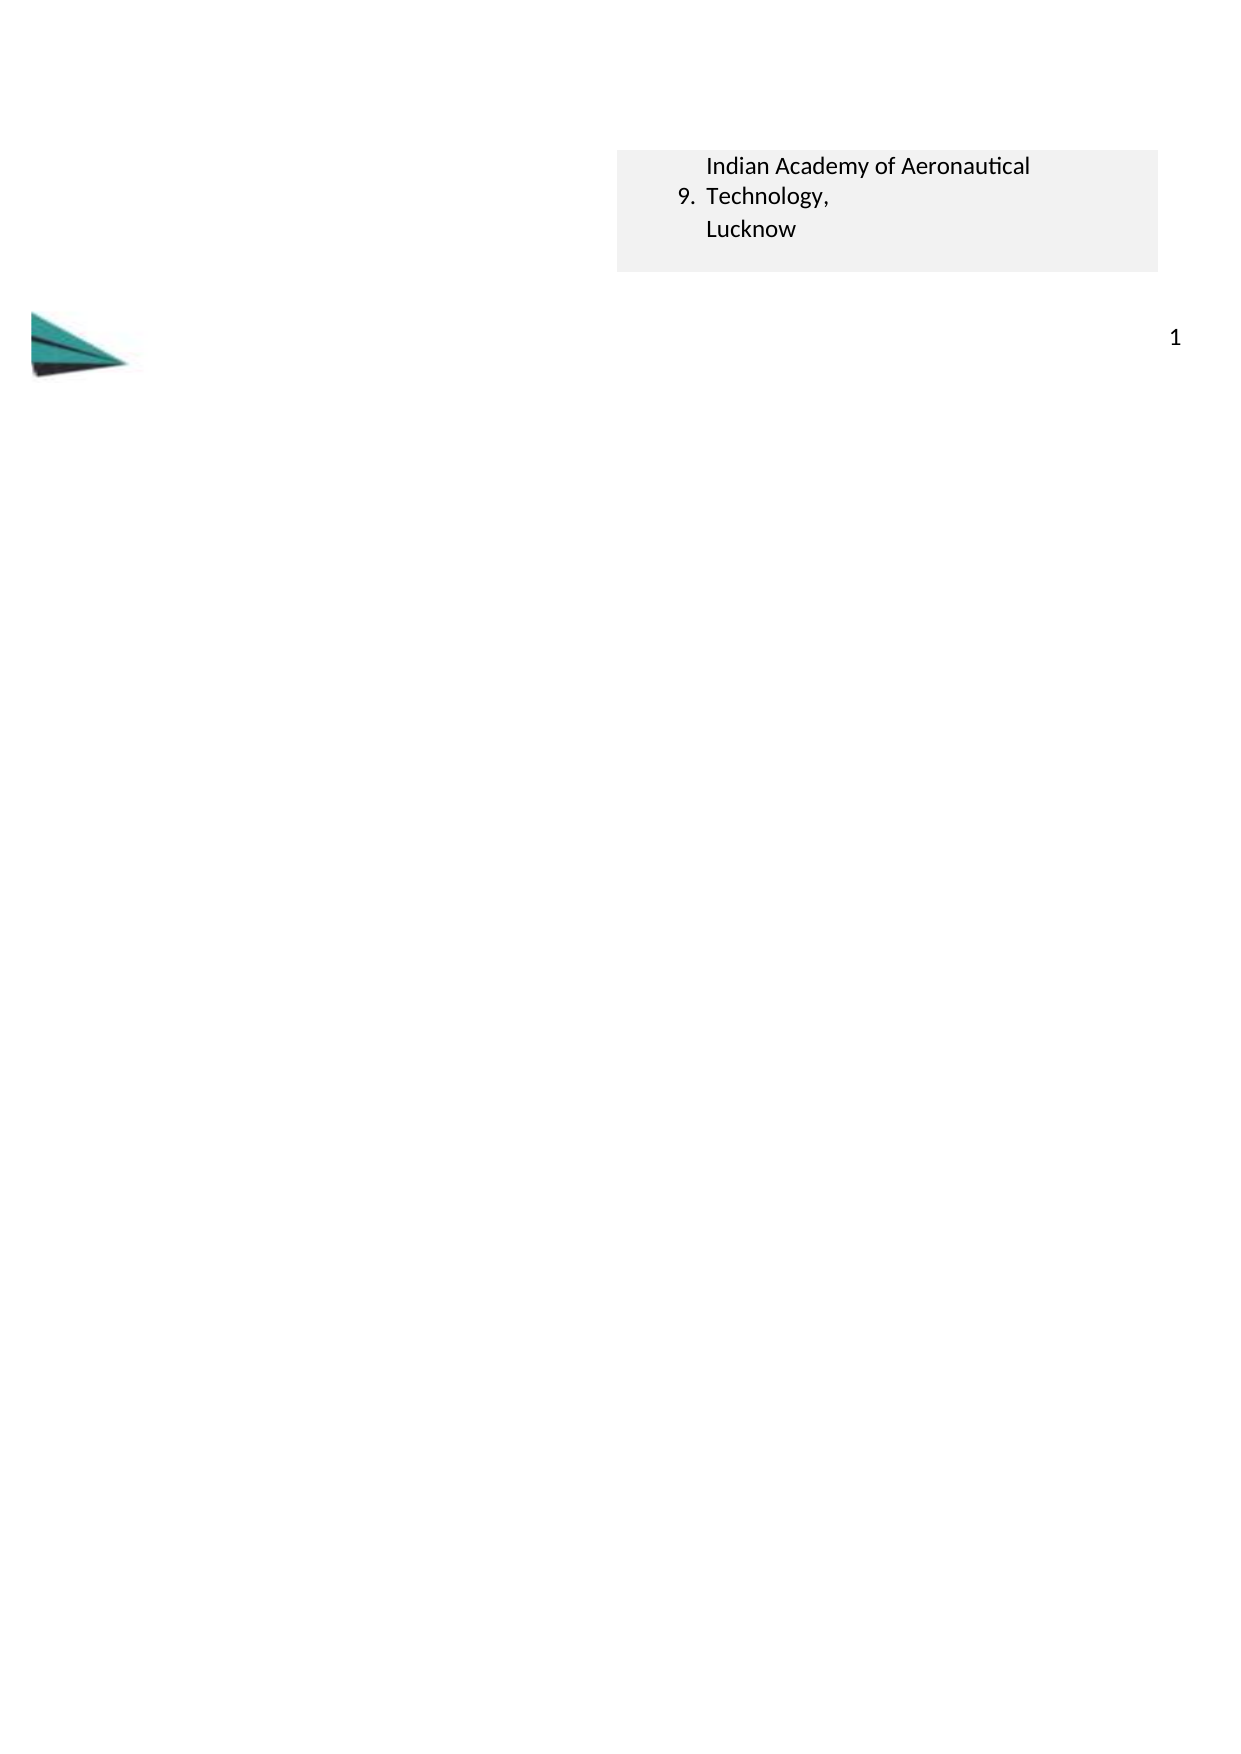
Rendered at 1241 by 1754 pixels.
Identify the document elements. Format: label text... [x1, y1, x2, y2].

picture [31, 272, 246, 402]
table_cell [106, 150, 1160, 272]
text 1 [104, 321, 1181, 351]
